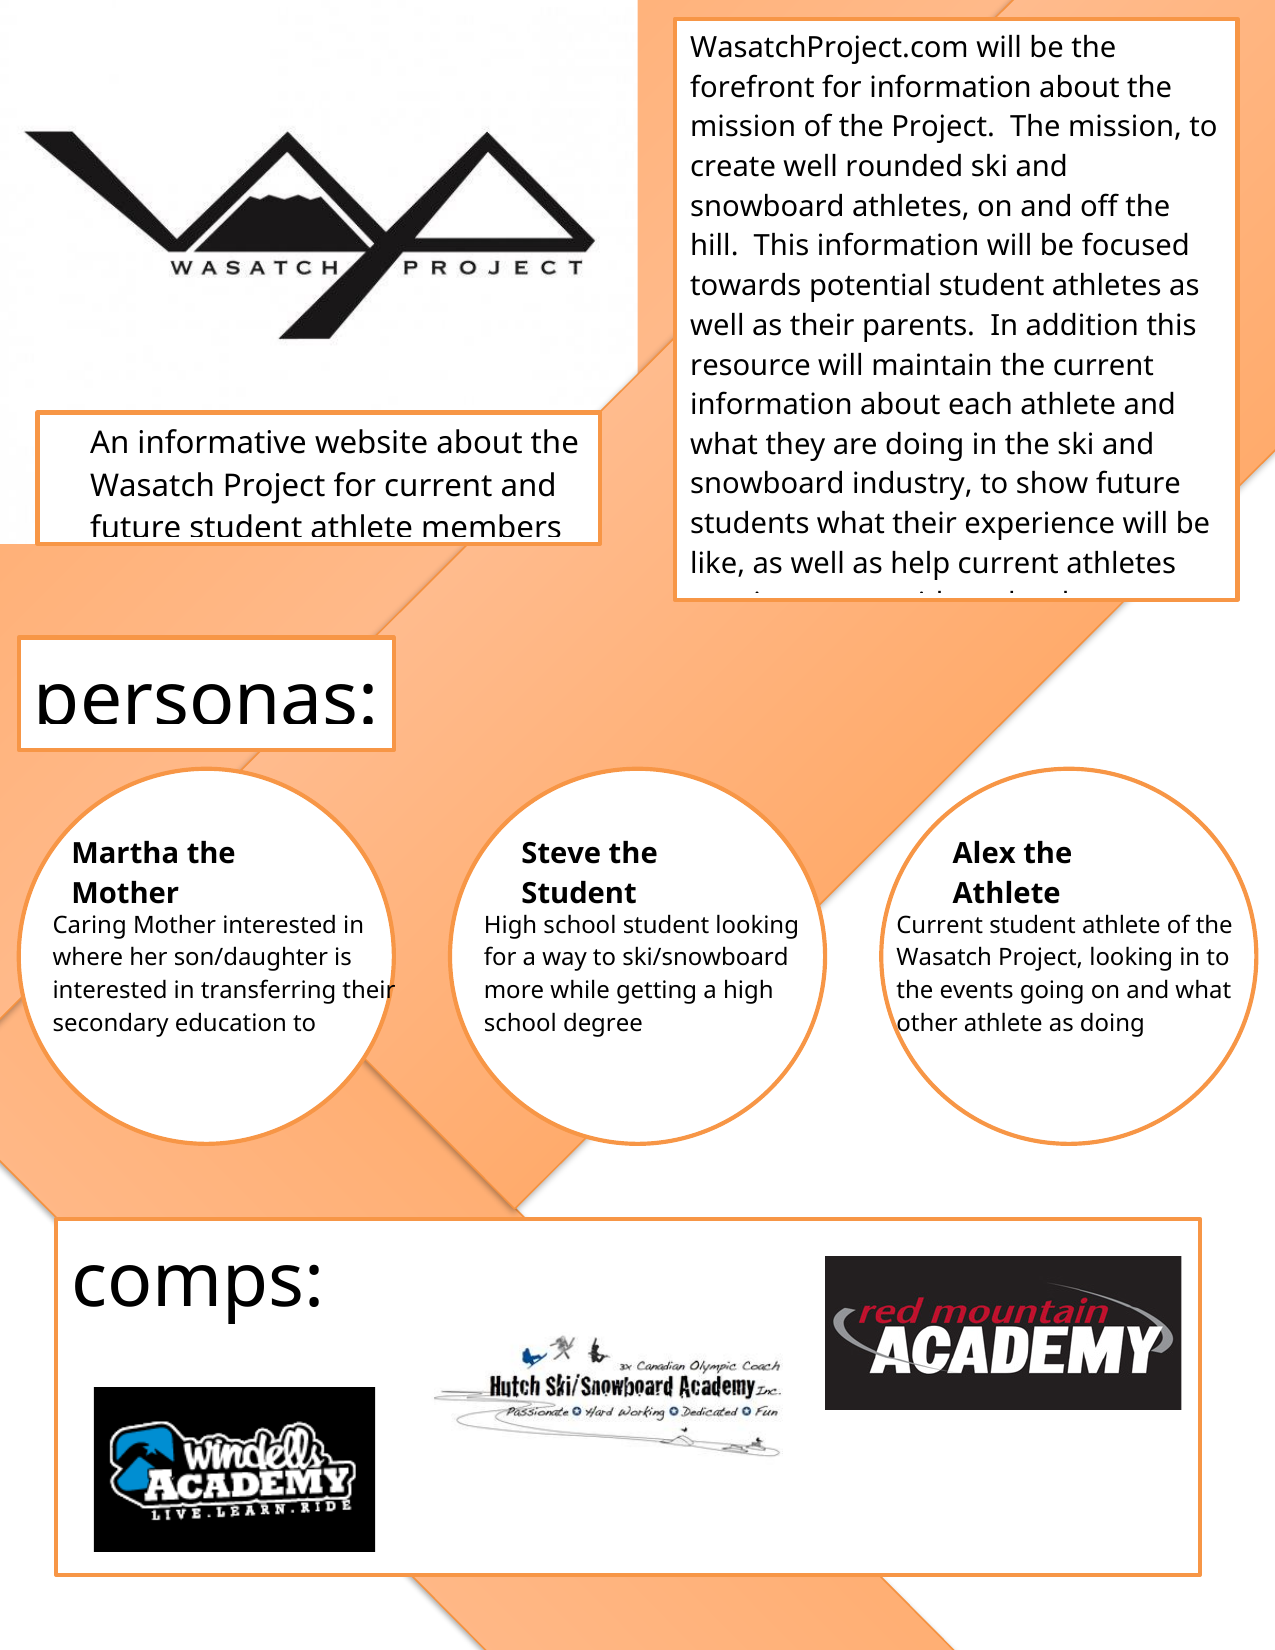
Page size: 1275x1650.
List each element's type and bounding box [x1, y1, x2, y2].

picture [93, 1387, 375, 1552]
picture [0, 0, 638, 544]
picture [431, 1331, 784, 1468]
picture [825, 1256, 1182, 1410]
